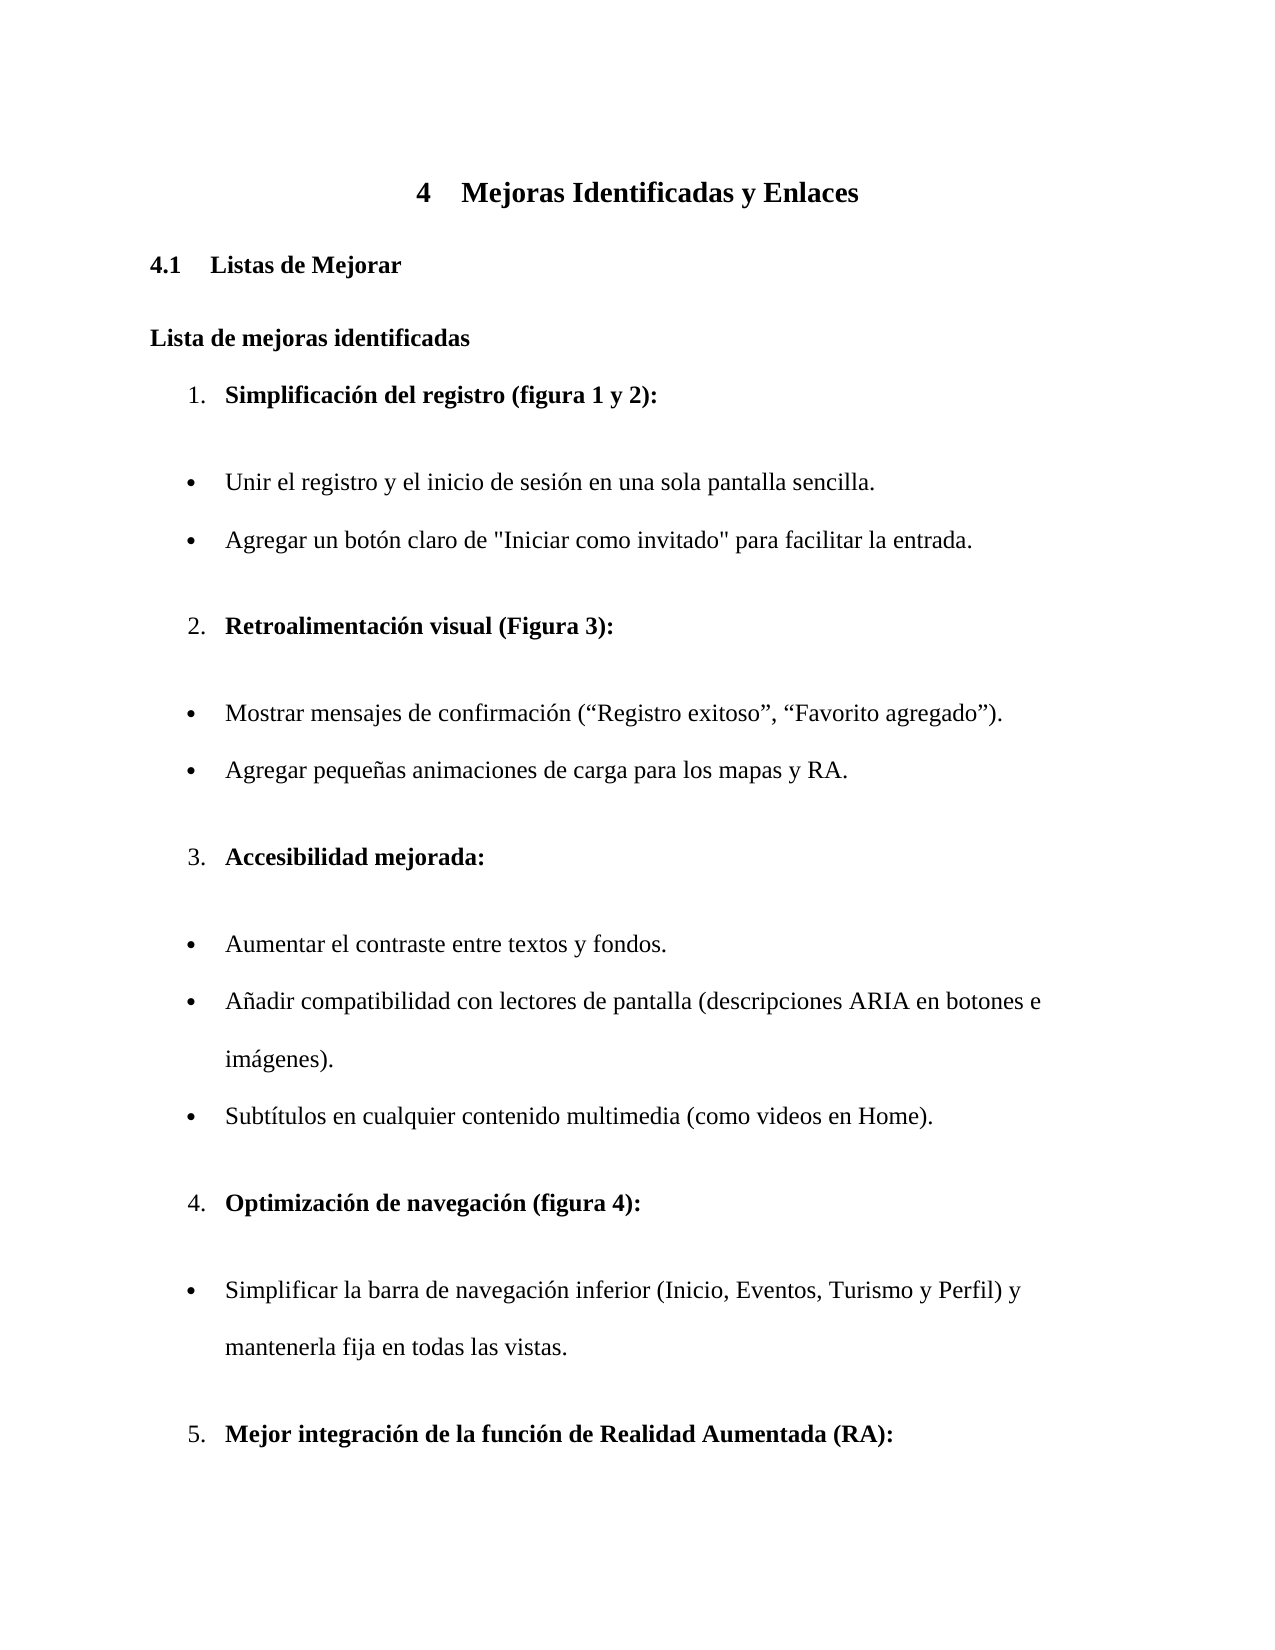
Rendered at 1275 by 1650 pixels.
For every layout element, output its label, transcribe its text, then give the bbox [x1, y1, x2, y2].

list Unir el registro y el inicio de sesión en una sola pantalla sencilla. [187, 467, 1125, 496]
list Aumentar el contraste entre textos y fondos. [187, 929, 1125, 958]
text Lista de mejoras identificadas [150, 323, 1125, 351]
list Añadir compatibilidad con lectores de pantalla (descripciones ARIA en botones e imágenes). [187, 986, 1125, 1073]
list Retroalimentación visual (Figura 3): [187, 611, 1125, 640]
list Mostrar mensajes de confirmación (“Registro exitoso”, “Favorito agregado”). [187, 698, 1125, 727]
subtitle Listas de Mejorar [150, 250, 1125, 279]
list Mejor integración de la función de Realidad Aumentada (RA): [187, 1419, 1125, 1448]
list Agregar un botón claro de "Iniciar como invitado" para facilitar la entrada. [187, 525, 1125, 553]
list Agregar pequeñas animaciones de carga para los mapas y RA. [187, 756, 1125, 784]
list Accesibilidad mejorada: [187, 842, 1125, 871]
list Subtítulos en cualquier contenido multimedia (como videos en Home). [187, 1101, 1125, 1130]
subtitle Mejoras Identificadas y Enlaces [150, 175, 1125, 208]
list Simplificar la barra de navegación inferior (Inicio, Eventos, Turismo y Perfil) y mantenerla fija en todas las vistas. [187, 1275, 1125, 1361]
list Simplificación del registro (figura 1 y 2): [187, 381, 1125, 409]
list Optimización de navegación (figura 4): [187, 1188, 1125, 1217]
